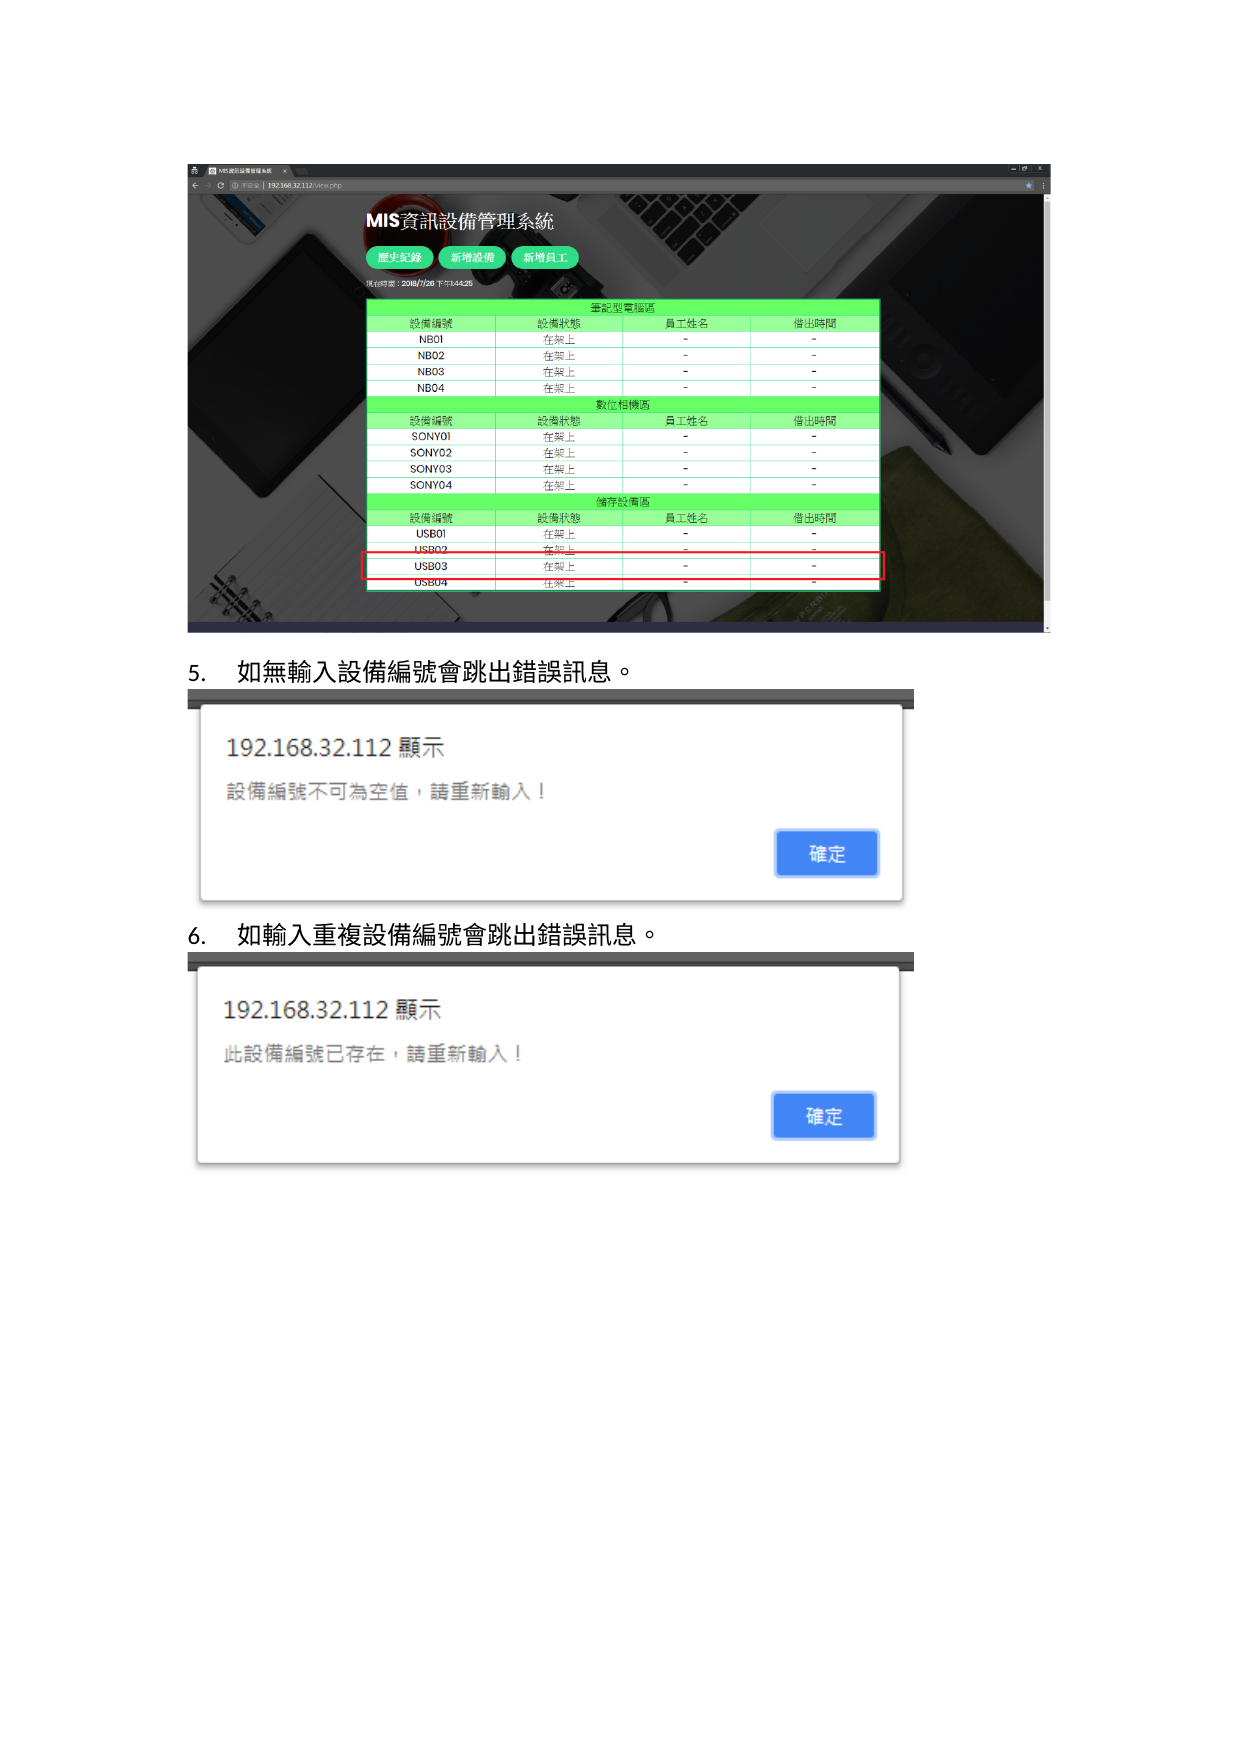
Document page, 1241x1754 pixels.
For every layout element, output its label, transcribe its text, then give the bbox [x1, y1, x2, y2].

picture [187, 952, 914, 1182]
picture [187, 164, 1051, 633]
list 如無輸入設備編號會跳出錯誤訊息。 [187, 652, 1053, 689]
list 如輸入重複設備編號會跳出錯誤訊息。 [187, 914, 1053, 952]
picture [187, 689, 914, 910]
